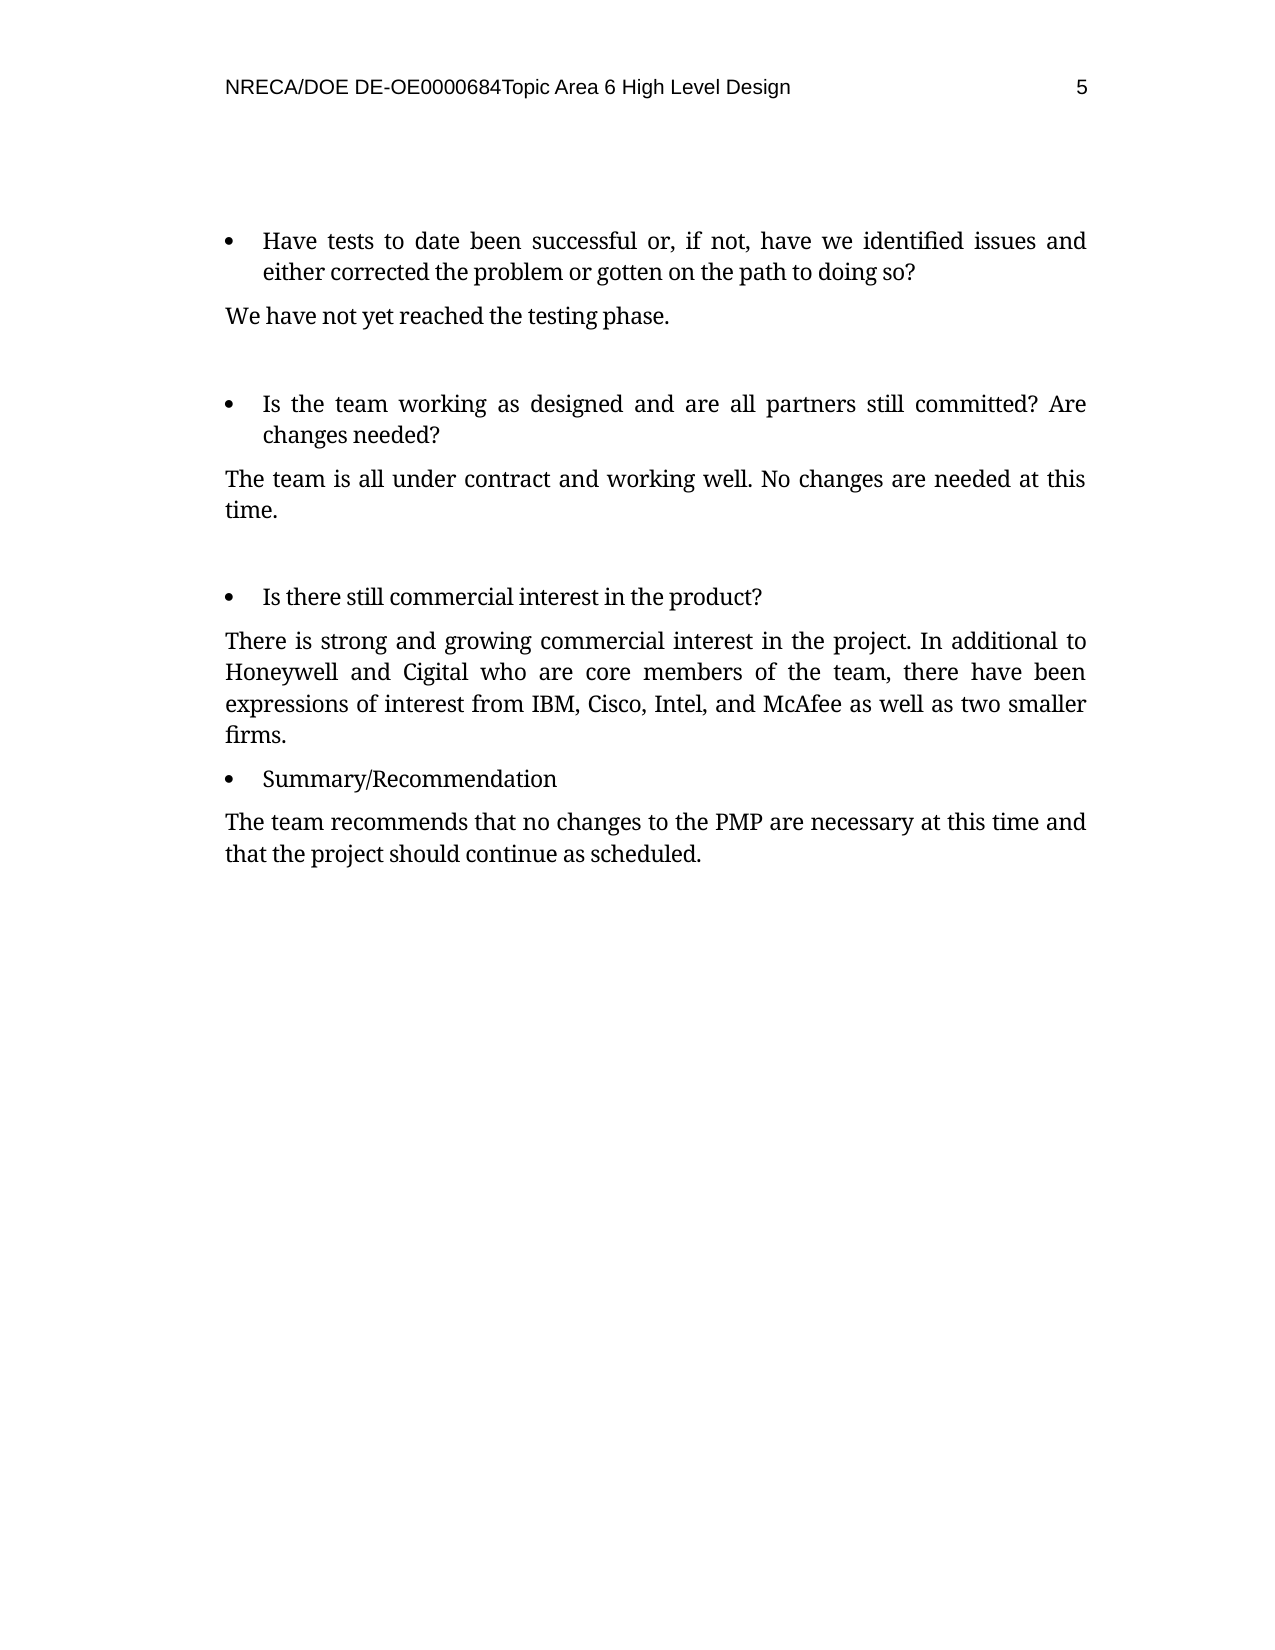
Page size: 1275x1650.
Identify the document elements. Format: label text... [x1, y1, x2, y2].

list Summary/Recommendation [225, 762, 1087, 794]
list We have not yet reached the testing phase. [225, 300, 1087, 331]
list The team recommends that no changes to the PMP are necessary at this time and that the project should continue as scheduled. [225, 806, 1087, 869]
list Have tests to date been successful or, if not, have we identified issues and either corrected the problem or gotten on the path to doing so? [225, 225, 1087, 287]
list There is strong and growing commercial interest in the project. In additional to Honeywell and Cigital who are core members of the team, there have been expressions of interest from IBM, Cisco, Intel, and McAfee as well as two smaller firms. [225, 625, 1087, 750]
list The team is all under contract and working well. No changes are needed at this time. [225, 462, 1087, 525]
list Is the team working as designed and are all partners still committed? Are changes needed? [225, 387, 1087, 450]
list Is there still commercial interest in the product? [225, 581, 1087, 612]
